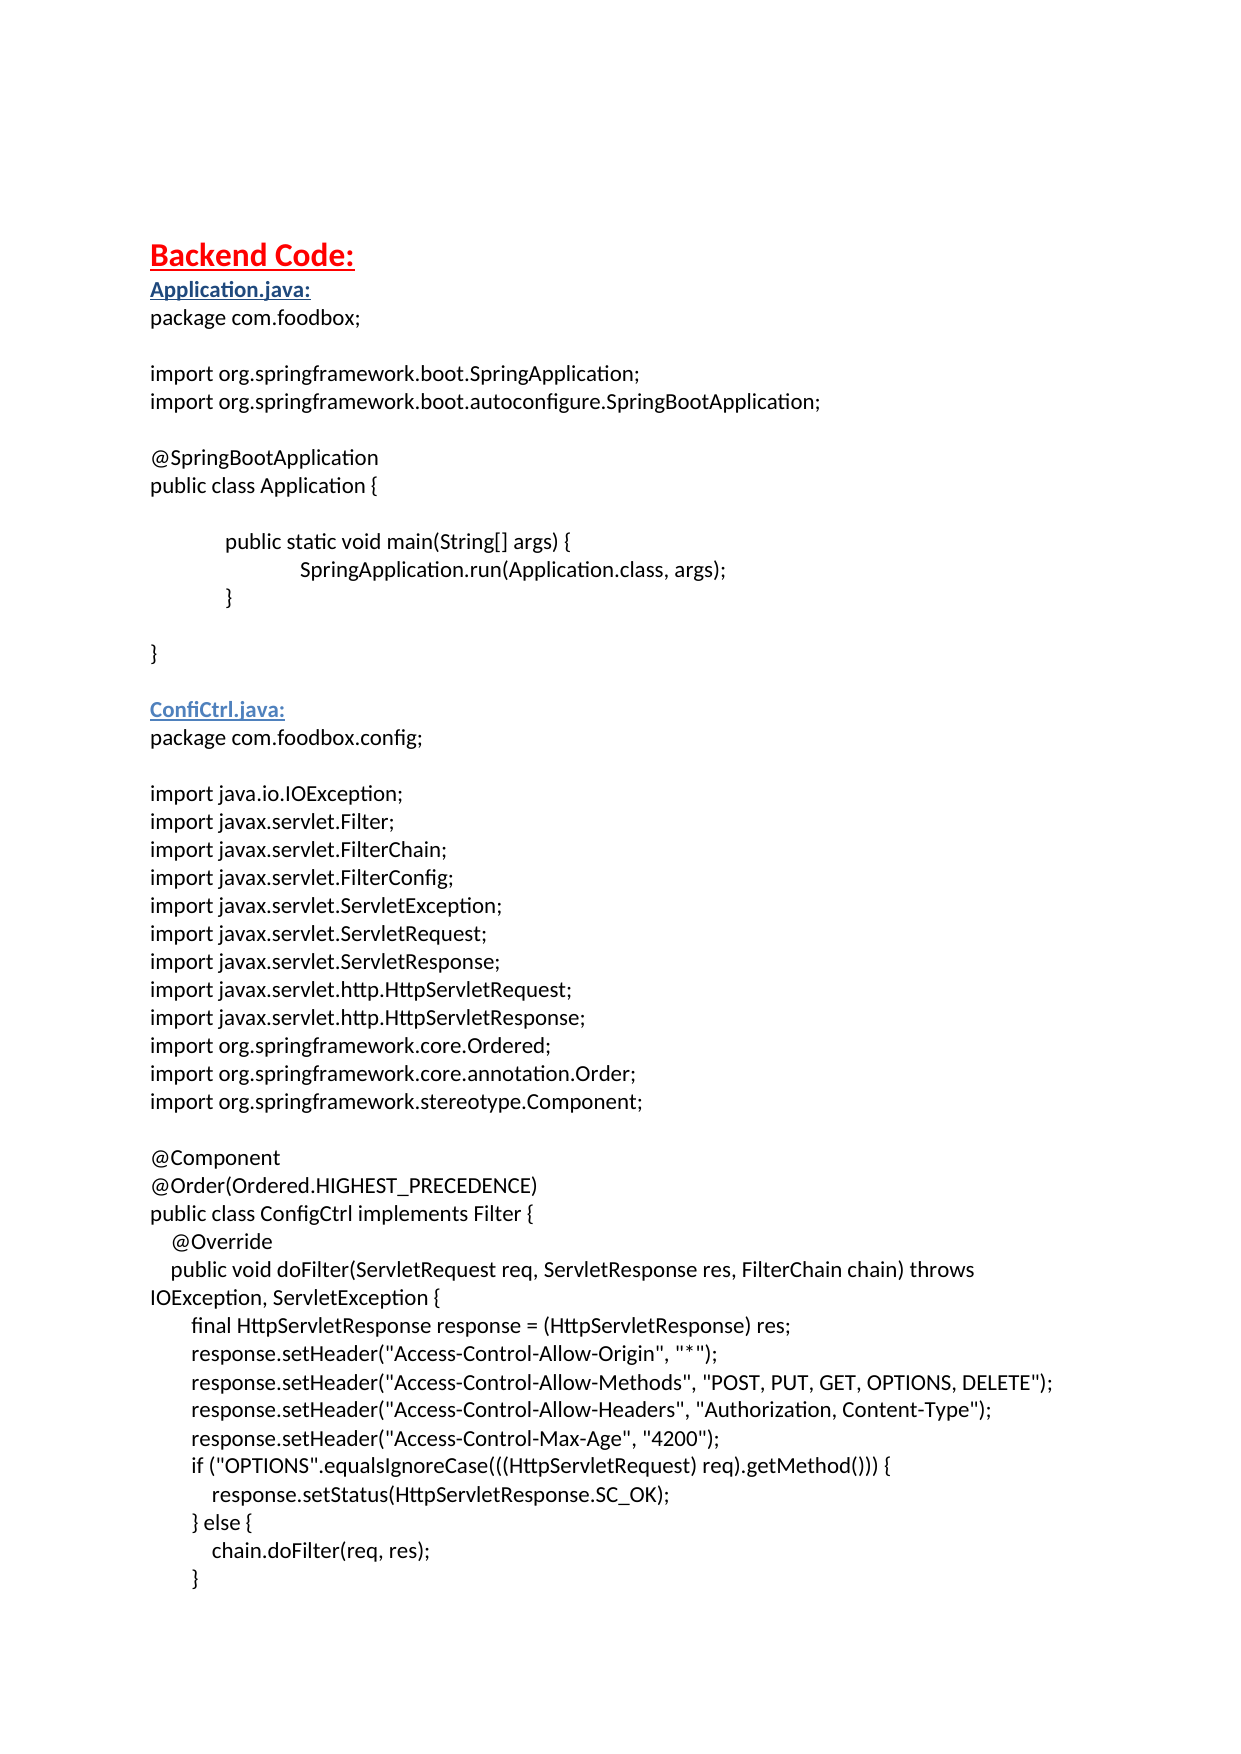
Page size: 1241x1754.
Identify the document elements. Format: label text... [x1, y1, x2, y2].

text import javax.servlet.FilterChain; [150, 835, 1090, 863]
text } else { [150, 1508, 1090, 1536]
text import org.springframework.boot.autoconfigure.SpringBootApplication; [150, 387, 1090, 415]
text public class ConfigCtrl implements Filter { [150, 1199, 1090, 1227]
text @Override [150, 1227, 1090, 1256]
text } [150, 583, 1090, 611]
text Application.java: [150, 275, 1090, 303]
text response.setStatus(HttpServletResponse.SC_OK); [150, 1480, 1090, 1508]
text import javax.servlet.ServletException; [150, 891, 1090, 919]
text public void doFilter(ServletRequest req, ServletResponse res, FilterChain chain) throws IOException, ServletException { [150, 1256, 1090, 1312]
text chain.doFilter(req, res); [150, 1536, 1090, 1564]
text import javax.servlet.FilterConfig; [150, 863, 1090, 891]
text import org.springframework.boot.SpringApplication; [150, 359, 1090, 387]
text if ("OPTIONS".equalsIgnoreCase(((HttpServletRequest) req).getMethod())) { [150, 1452, 1090, 1480]
text import java.io.IOException; [150, 779, 1090, 807]
text response.setHeader("Access-Control-Max-Age", "4200"); [150, 1424, 1090, 1452]
text @SpringBootApplication [150, 443, 1090, 471]
text import javax.servlet.http.HttpServletRequest; [150, 975, 1090, 1003]
text ConfiCtrl.java: [150, 695, 1090, 723]
text package com.foodbox; [150, 303, 1090, 331]
text import javax.servlet.ServletResponse; [150, 947, 1090, 975]
text final HttpServletResponse response = (HttpServletResponse) res; [150, 1312, 1090, 1339]
text public class Application { [150, 471, 1090, 499]
text package com.foodbox.config; [150, 723, 1090, 751]
text } [150, 1564, 1090, 1592]
text response.setHeader("Access-Control-Allow-Methods", "POST, PUT, GET, OPTIONS, DELETE"); [150, 1368, 1090, 1396]
text public static void main(String[] args) { [150, 527, 1090, 555]
text @Component [150, 1143, 1090, 1171]
text } [150, 639, 1090, 667]
text import javax.servlet.http.HttpServletResponse; [150, 1003, 1090, 1031]
text import org.springframework.core.Ordered; [150, 1031, 1090, 1059]
text SpringApplication.run(Application.class, args); [150, 555, 1090, 583]
text import org.springframework.core.annotation.Order; [150, 1059, 1090, 1087]
text response.setHeader("Access-Control-Allow-Origin", "*"); [150, 1339, 1090, 1368]
text import javax.servlet.Filter; [150, 807, 1090, 835]
text import org.springframework.stereotype.Component; [150, 1087, 1090, 1115]
text response.setHeader("Access-Control-Allow-Headers", "Authorization, Content-Type"); [150, 1396, 1090, 1424]
text @Order(Ordered.HIGHEST_PRECEDENCE) [150, 1171, 1090, 1199]
text import javax.servlet.ServletRequest; [150, 919, 1090, 947]
text Backend Code: [150, 234, 1090, 275]
